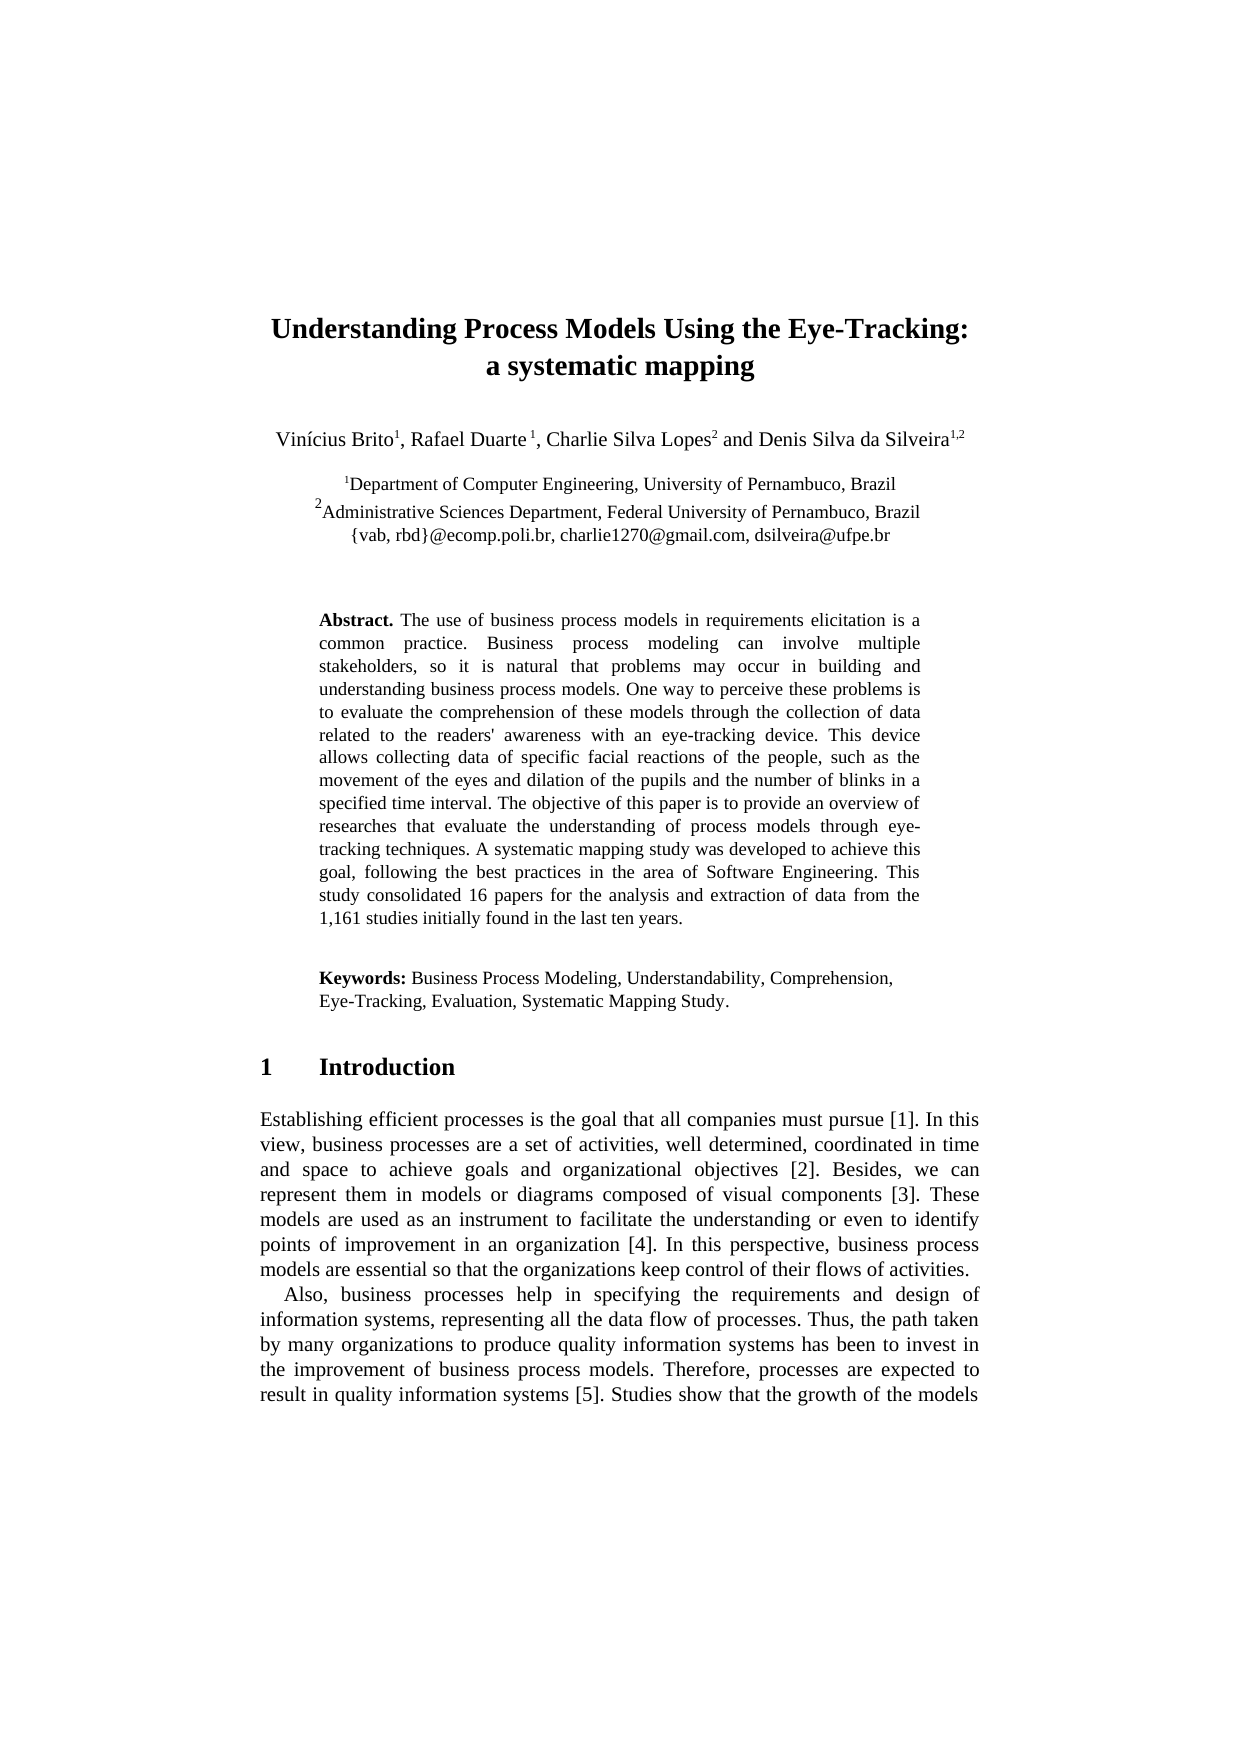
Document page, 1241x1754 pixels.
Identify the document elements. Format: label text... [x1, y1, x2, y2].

text 2Administrative Sciences Department, Federal University of Pernambuco, Brazil {vab, rbd}@ecomp.poli.br, charlie1270@gmail.com, dsilveira@ufpe.br [260, 495, 980, 545]
subtitle Introduction [260, 1049, 980, 1081]
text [260, 1281, 980, 1406]
text Keywords: Business Process Modeling, Understandability, Comprehension, Eye-Tracking, Evaluation, Systematic Mapping Study. [319, 966, 921, 1012]
text 1Department of Computer Engineering, University of Pernambuco, Brazil [260, 472, 980, 495]
text Establishing efficient processes is the goal that all companies must pursue [1]. In this view, business processes are a set of activities, well determined, coordinated in time and space to achieve goals and organizational objectives [2]. Besides, we can represent them in models or diagrams composed of visual components [3]. These models are used as an instrument to facilitate the understanding or even to identify points of improvement in an organization [4]. In this perspective, business process models are essential so that the organizations keep control of their flows of activities. [260, 1106, 980, 1281]
title Understanding Process Models Using the Eye-Tracking: a systematic mapping [260, 307, 980, 382]
text Vinícius Brito1, Rafael Duarte 1, Charlie Silva Lopes2 and Denis Silva da Silveira1,2 [260, 427, 980, 451]
text Abstract. The use of business process models in requirements elicitation is a common practice. Business process modeling can involve multiple stakeholders, so it is natural that problems may occur in building and understanding business process models. One way to perceive these problems is to evaluate the comprehension of these models through the collection of data related to the readers' awareness with an eye-tracking device. This device allows collecting data of specific facial reactions of the people, such as the movement of the eyes and dilation of the pupils and the number of blinks in a specified time interval. The objective of this paper is to provide an overview of researches that evaluate the understanding of process models through eye-tracking techniques. A systematic mapping study was developed to achieve this goal, following the best practices in the area of Software Engineering. This study consolidated 16 papers for the analysis and extraction of data from the 1,161 studies initially found in the last ten years. [319, 608, 921, 928]
